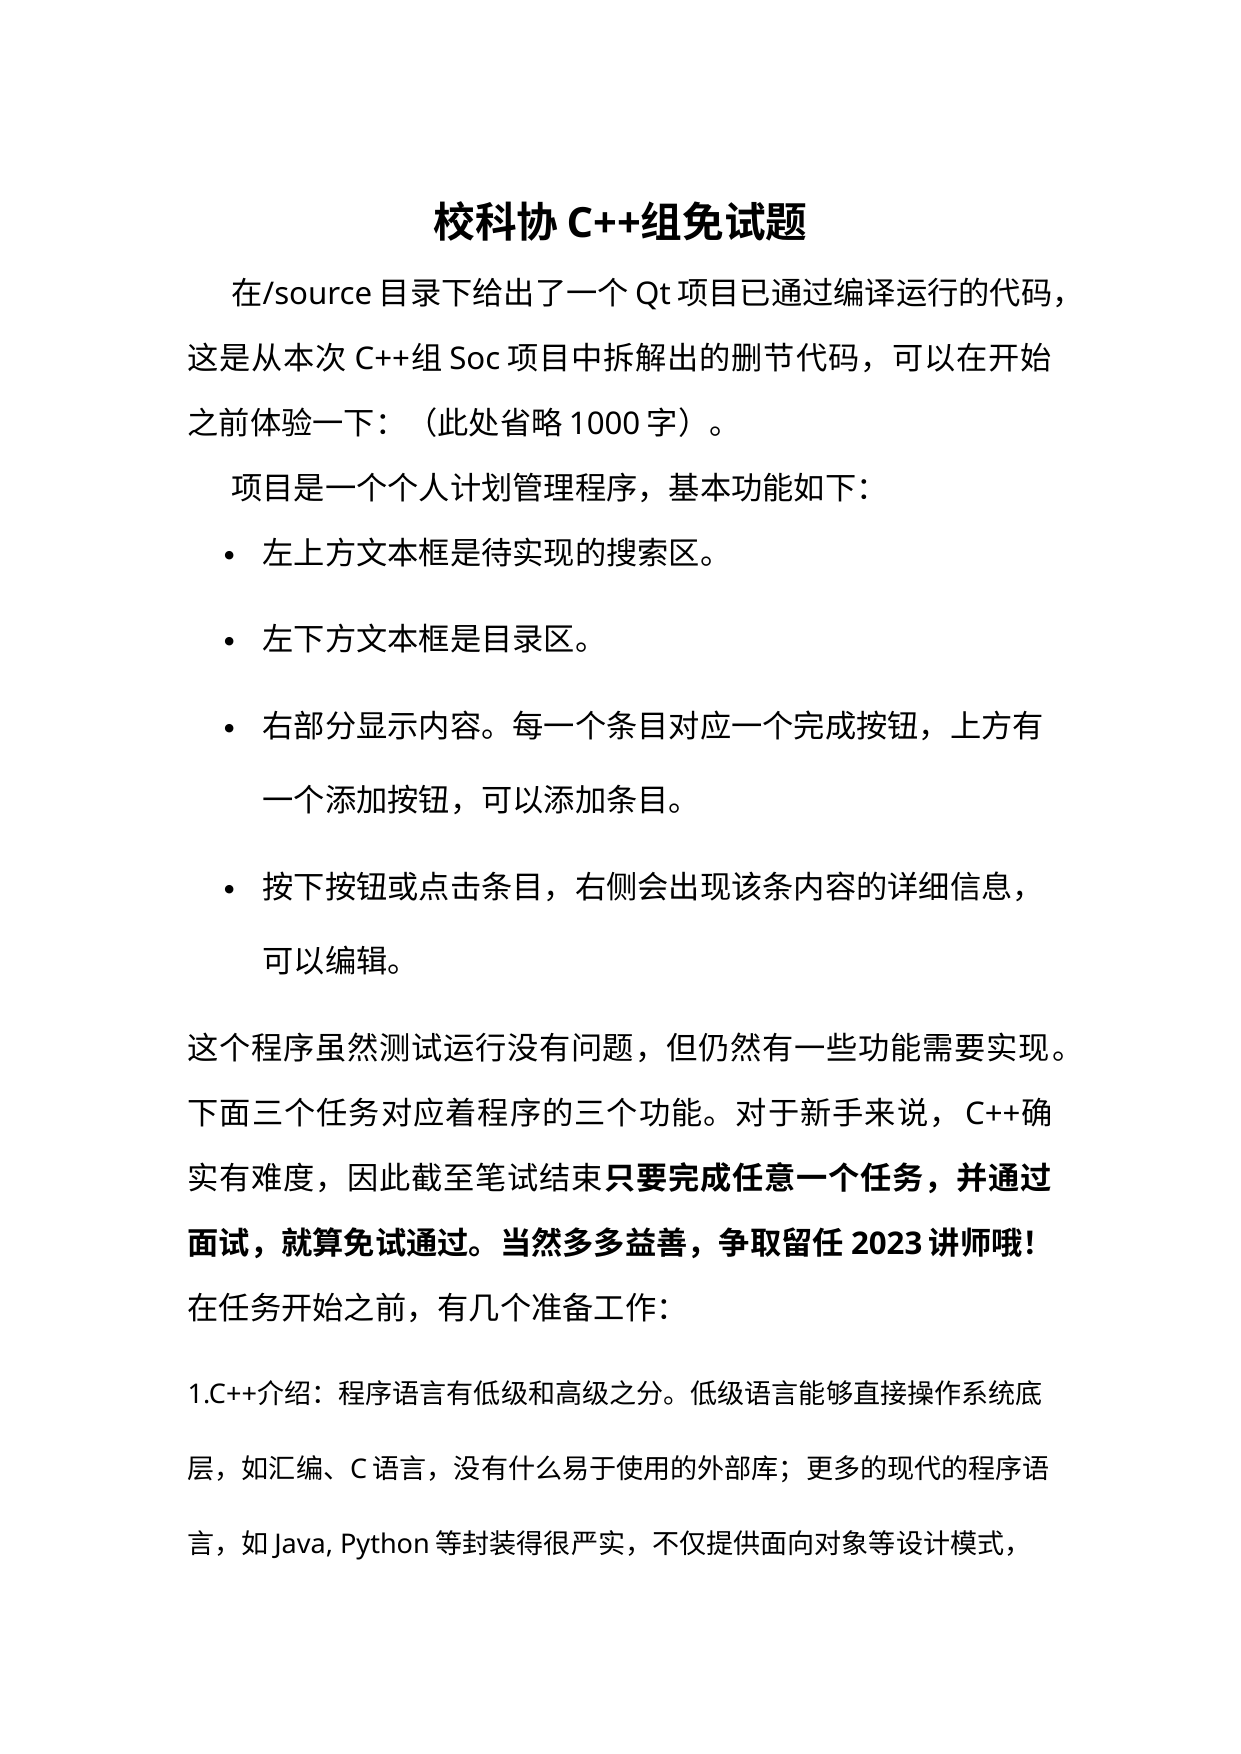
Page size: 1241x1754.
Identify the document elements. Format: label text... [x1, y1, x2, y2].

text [187, 1359, 1053, 1574]
text 这个程序虽然测试运行没有问题，但仍然有一些功能需要实现。下面三个任务对应着程序的三个功能。对于新手来说，C++确实有难度，因此截至笔试结束只要完成任意一个任务，并通过面试，就算免试通过。当然多多益善，争取留任 2023讲师哦！ [187, 1013, 1053, 1273]
text 在/source目录下给出了一个Qt项目已通过编译运行的代码，这是从本次C++组Soc项目中拆解出的删节代码，可以在开始之前体验一下：（此处省略1000字）。 [187, 258, 1053, 453]
text 项目是一个个人计划管理程序，基本功能如下： [187, 453, 1053, 518]
text 在任务开始之前，有几个准备工作： [187, 1273, 1053, 1338]
list 左上方文本框是待实现的搜索区。 [225, 518, 1053, 583]
title 校科协C++组免试题 [187, 187, 1053, 252]
list 左下方文本框是目录区。 [225, 604, 1053, 669]
list 按下按钮或点击条目，右侧会出现该条内容的详细信息，可以编辑。 [225, 852, 1053, 992]
list 右部分显示内容。每一个条目对应一个完成按钮，上方有一个添加按钮，可以添加条目。 [225, 691, 1053, 831]
